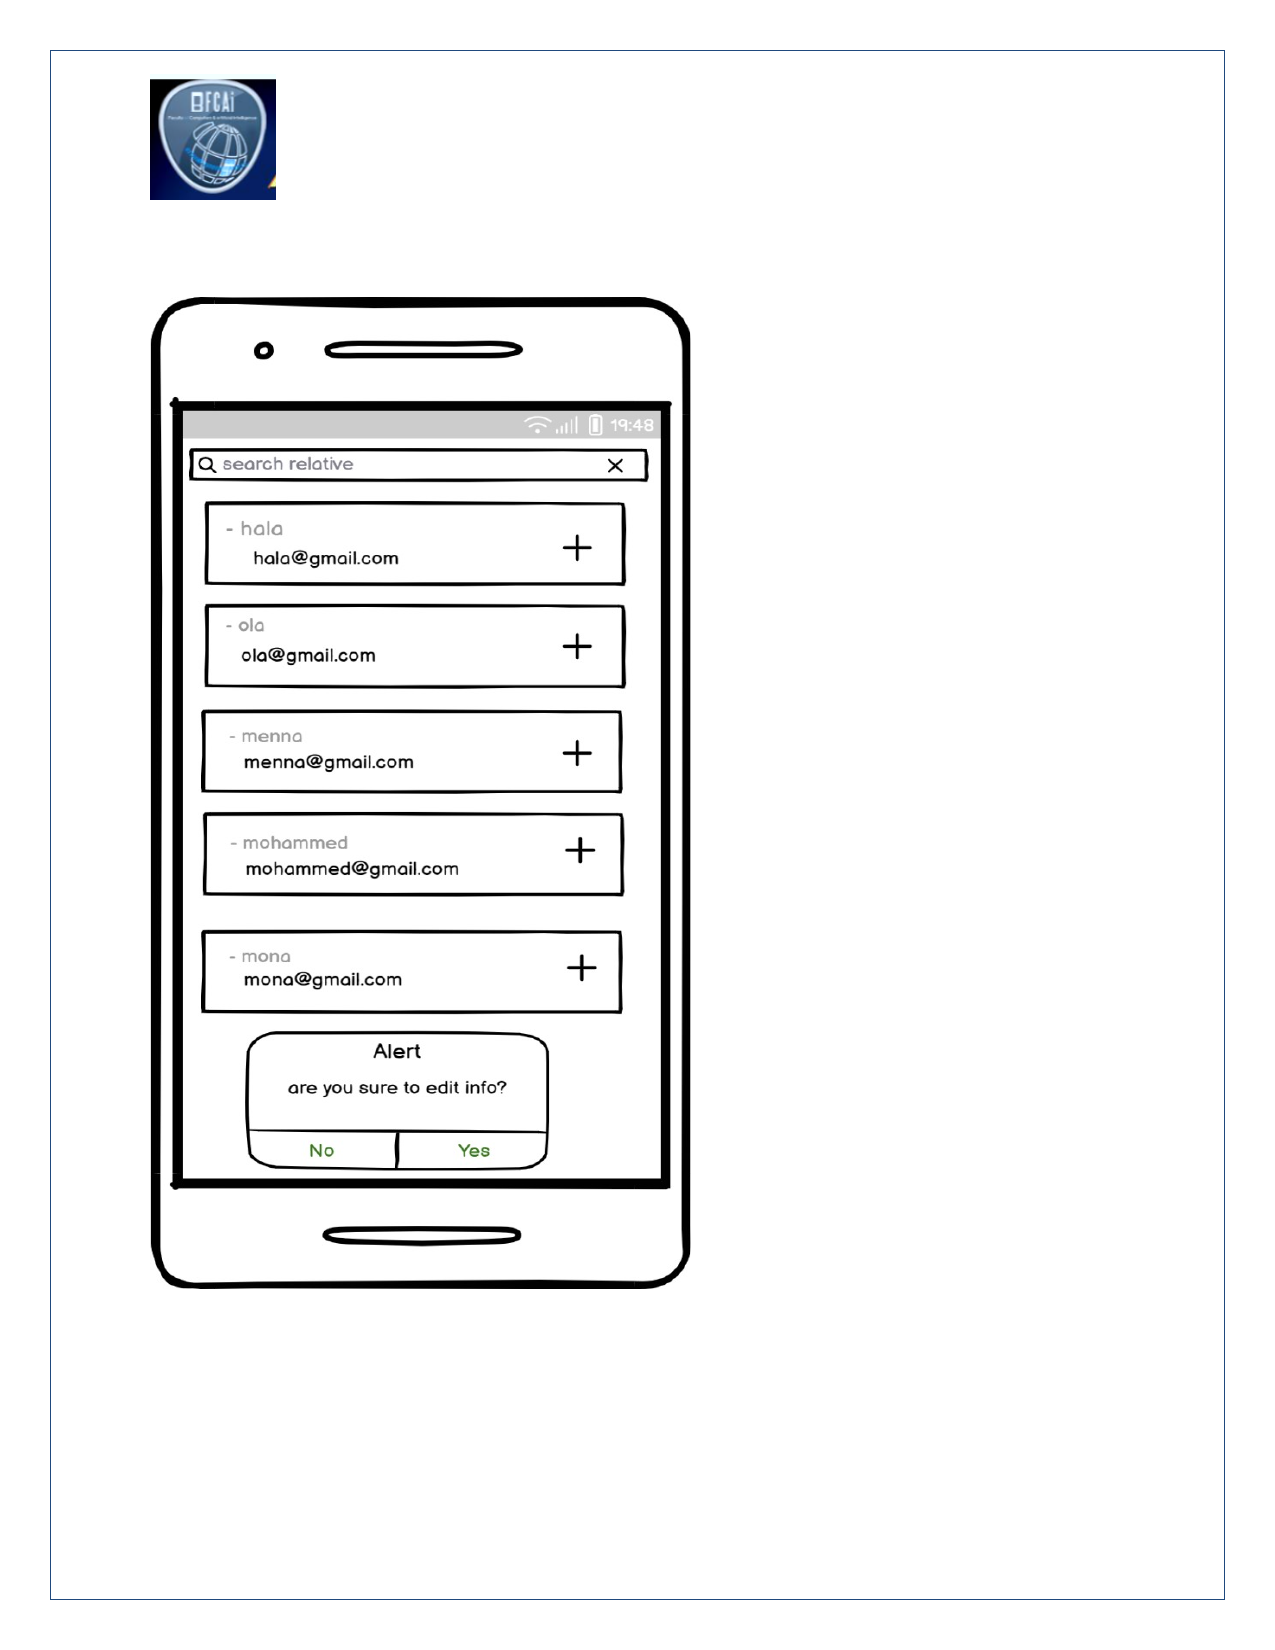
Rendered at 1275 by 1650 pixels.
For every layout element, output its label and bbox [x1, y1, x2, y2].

picture [150, 74, 276, 200]
picture [150, 297, 691, 1289]
